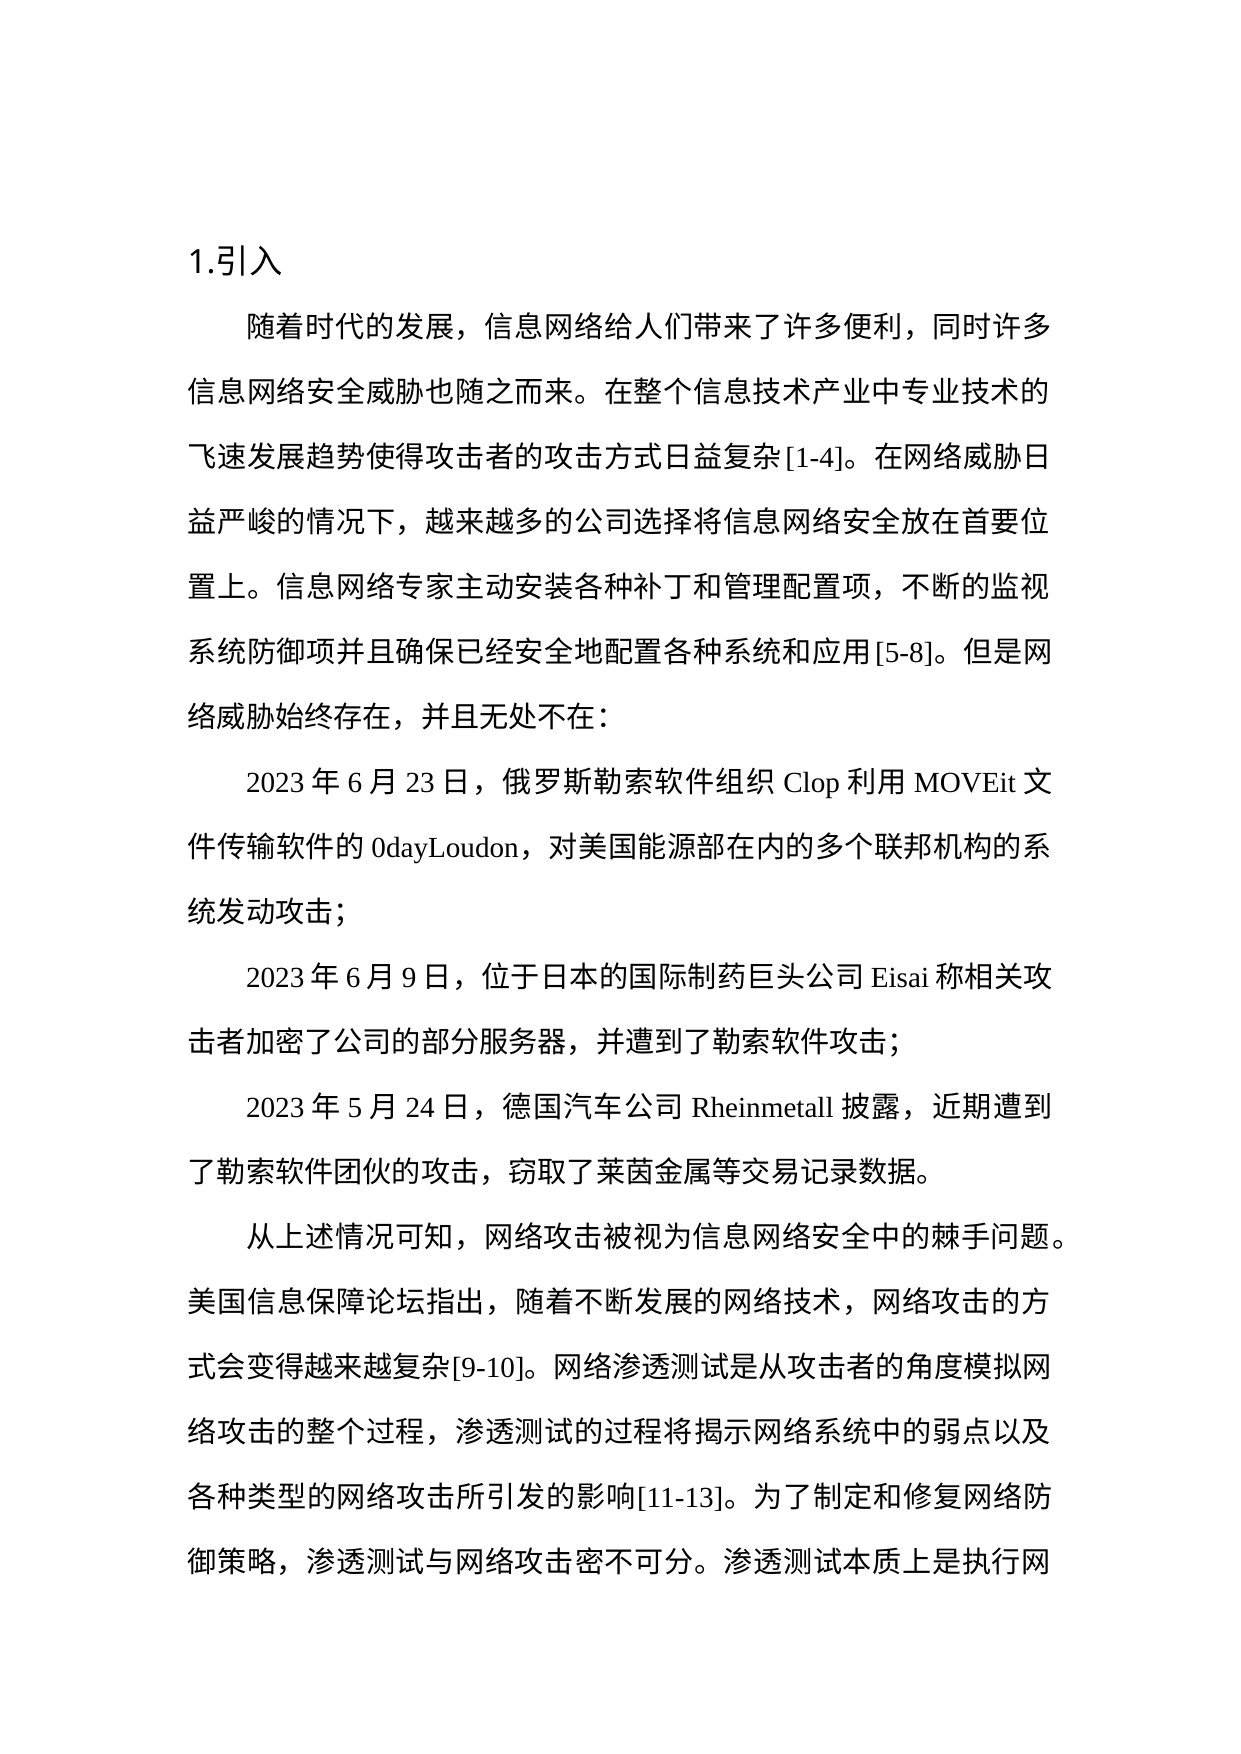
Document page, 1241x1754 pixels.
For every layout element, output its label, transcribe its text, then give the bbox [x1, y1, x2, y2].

text 2023年6月9日，位于日本的国际制药巨头公司Eisai称相关攻击者加密了公司的部分服务器，并遭到了勒索软件攻击； [187, 942, 1053, 1072]
subtitle 1.引入 [187, 227, 1053, 292]
text 2023年6月23日，俄罗斯勒索软件组织Clop利用MOVEit文件传输软件的0dayLoudon，对美国能源部在内的多个联邦机构的系统发动攻击； [187, 747, 1053, 942]
text 随着时代的发展，信息网络给人们带来了许多便利，同时许多信息网络安全威胁也随之而来。在整个信息技术产业中专业技术的飞速发展趋势使得攻击者的攻击方式日益复杂[1-4]。在网络威胁日益严峻的情况下，越来越多的公司选择将信息网络安全放在首要位置上。信息网络专家主动安装各种补丁和管理配置项，不断的监视系统防御项并且确保已经安全地配置各种系统和应用[5-8]。但是网络威胁始终存在，并且无处不在： [187, 292, 1053, 747]
text 2023年5月24日，德国汽车公司Rheinmetall披露，近期遭到了勒索软件团伙的攻击，窃取了莱茵金属等交易记录数据。 [187, 1072, 1053, 1202]
